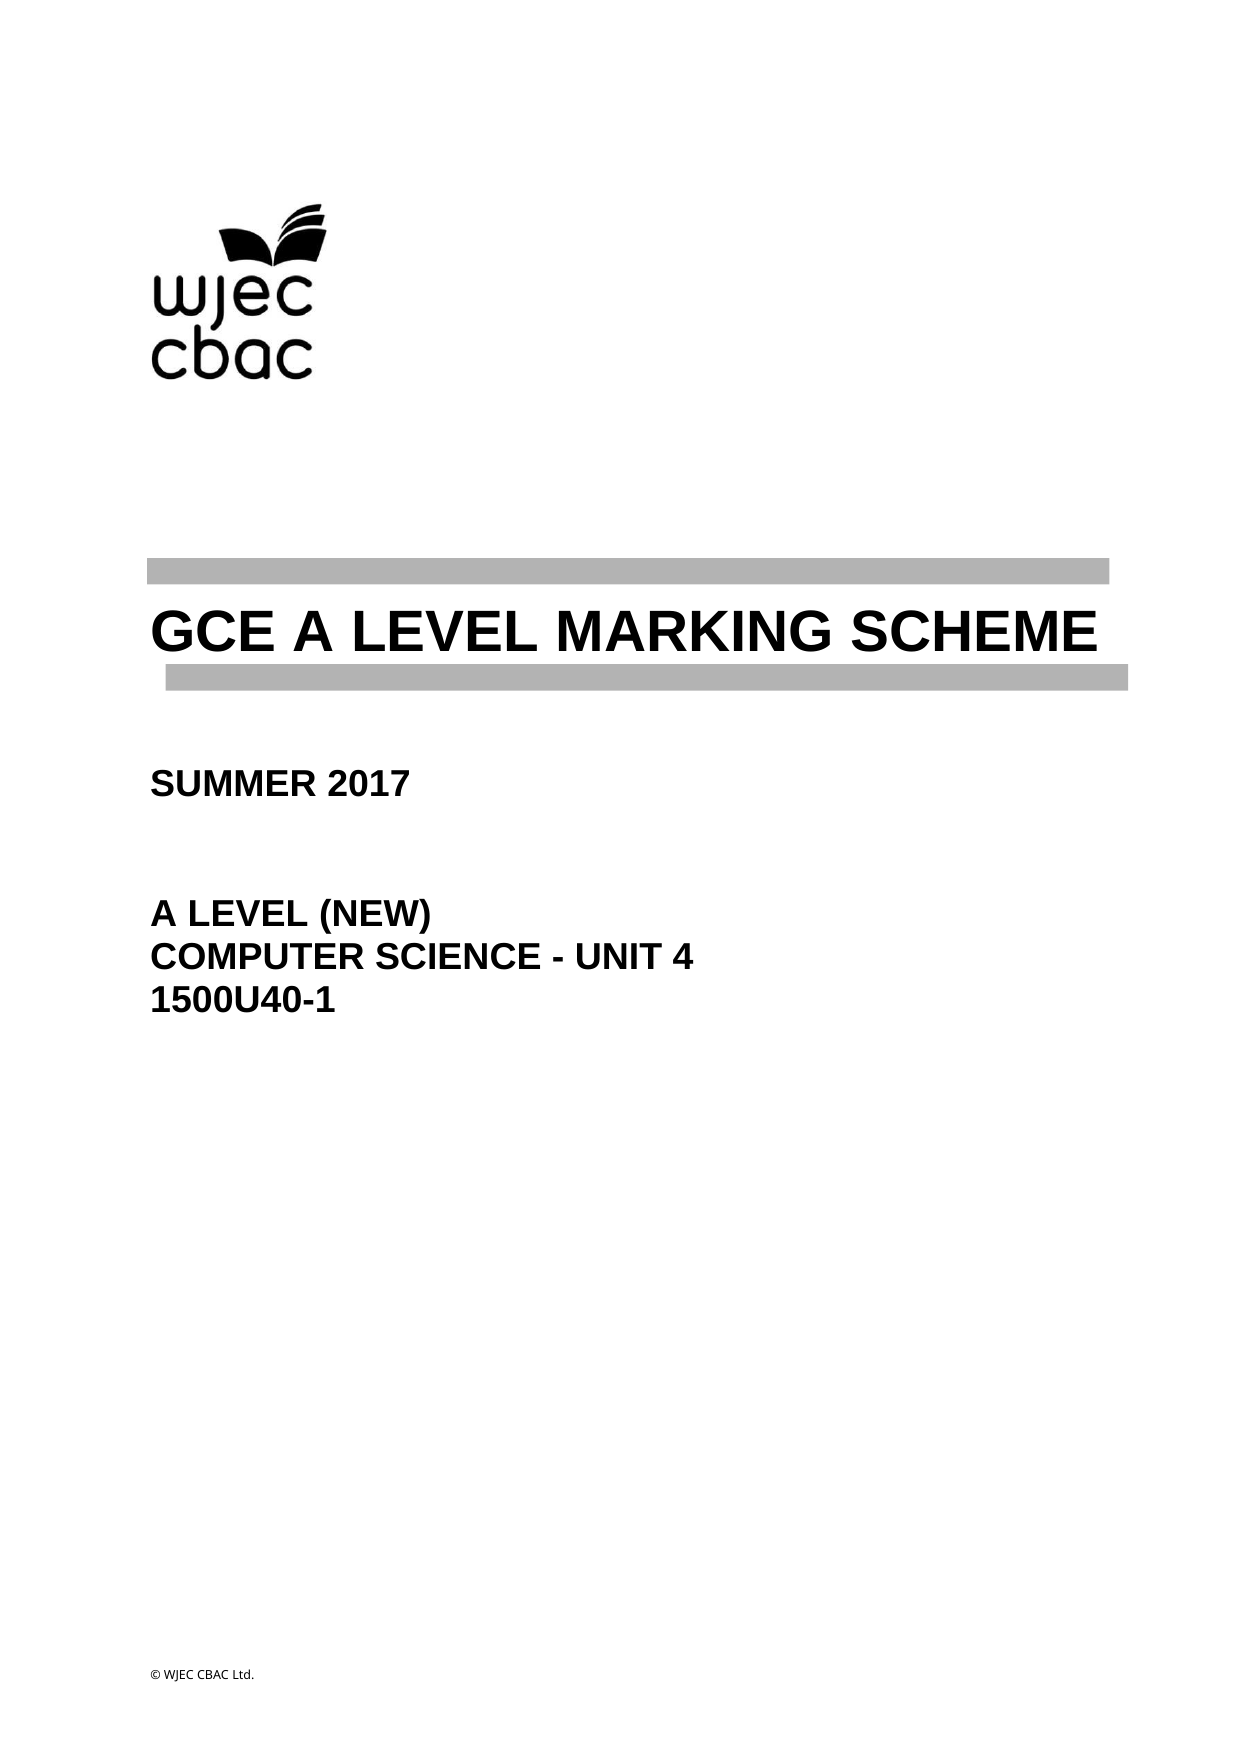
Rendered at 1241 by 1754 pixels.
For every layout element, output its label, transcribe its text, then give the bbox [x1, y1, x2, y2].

text A LEVEL (NEW) [150, 891, 1128, 934]
text COMPUTER SCIENCE - UNIT 4 1500U40-1 [150, 934, 694, 1020]
title GCE A LEVEL MARKING SCHEME [150, 567, 1128, 664]
text SUMMER 2017 [150, 761, 1128, 804]
picture [150, 201, 328, 380]
